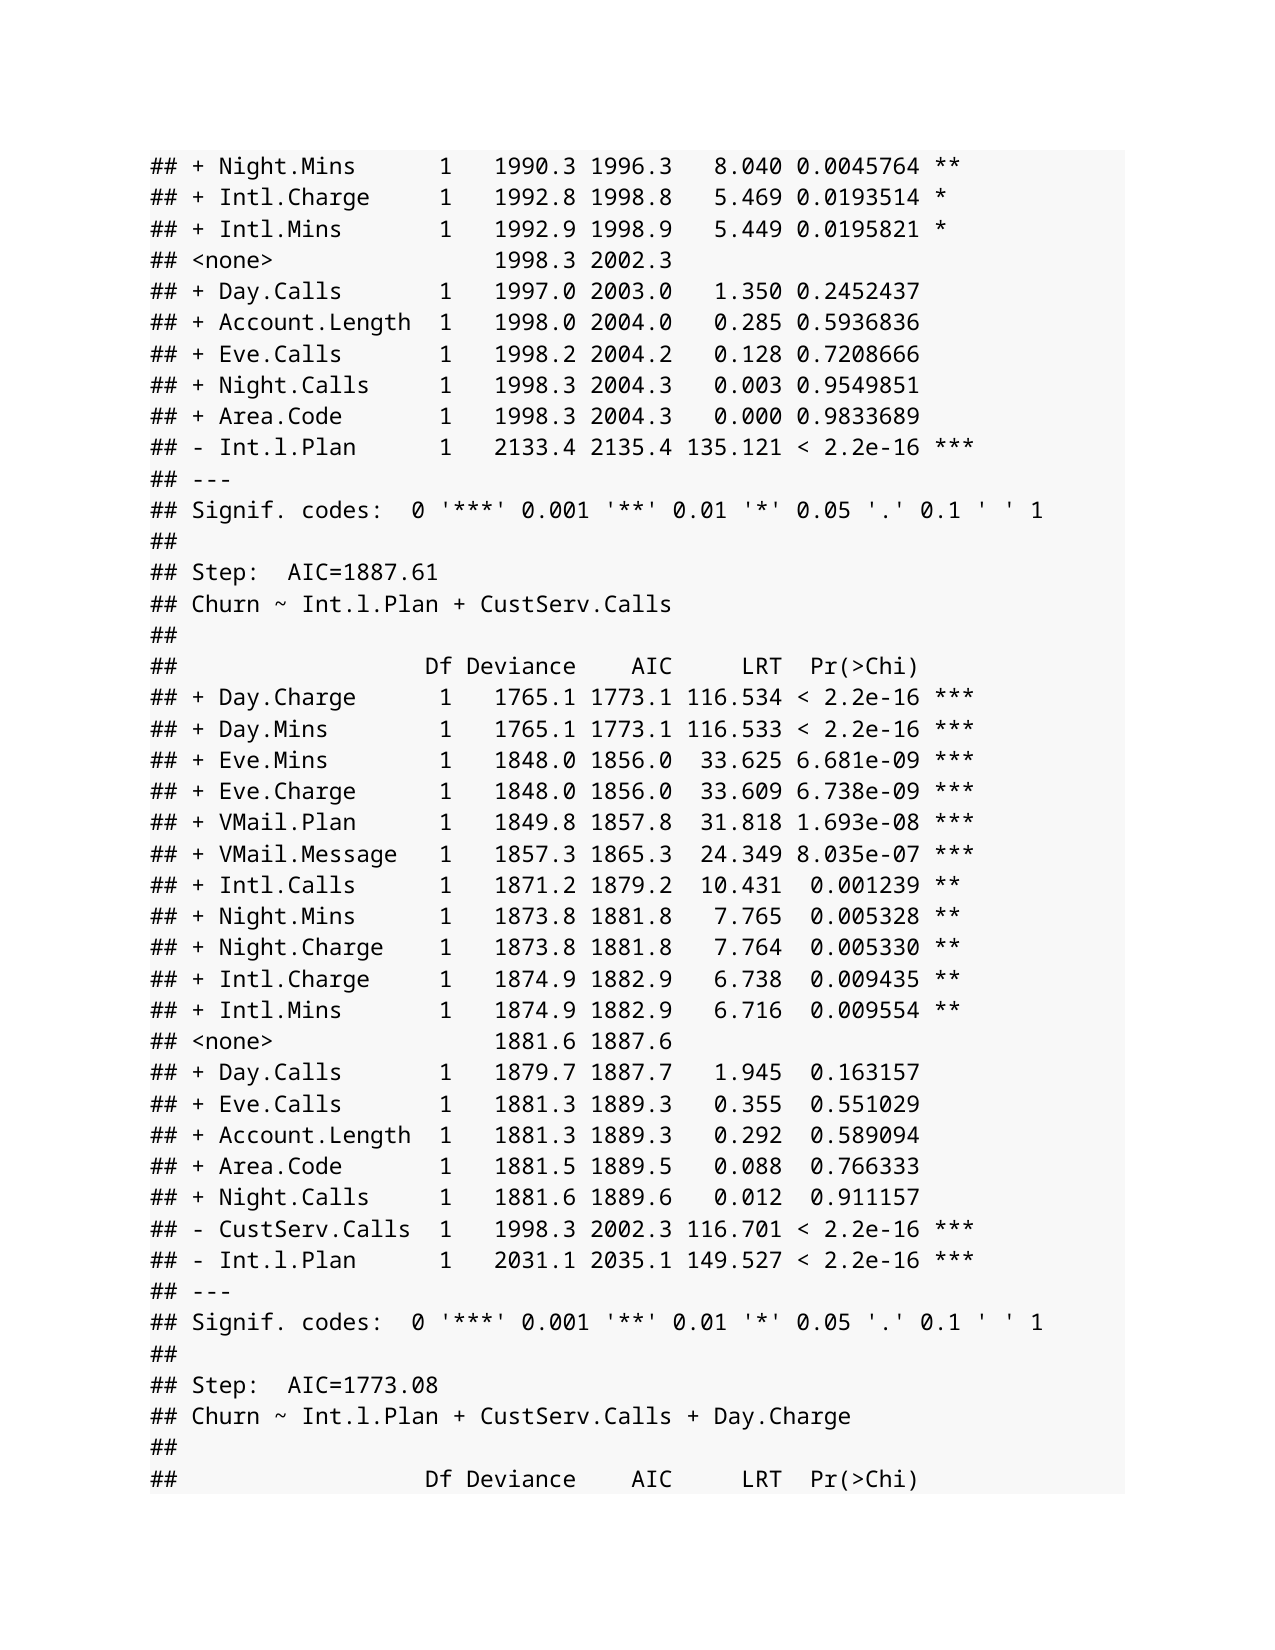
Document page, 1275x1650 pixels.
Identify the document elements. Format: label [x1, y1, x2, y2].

text [150, 150, 1125, 1494]
